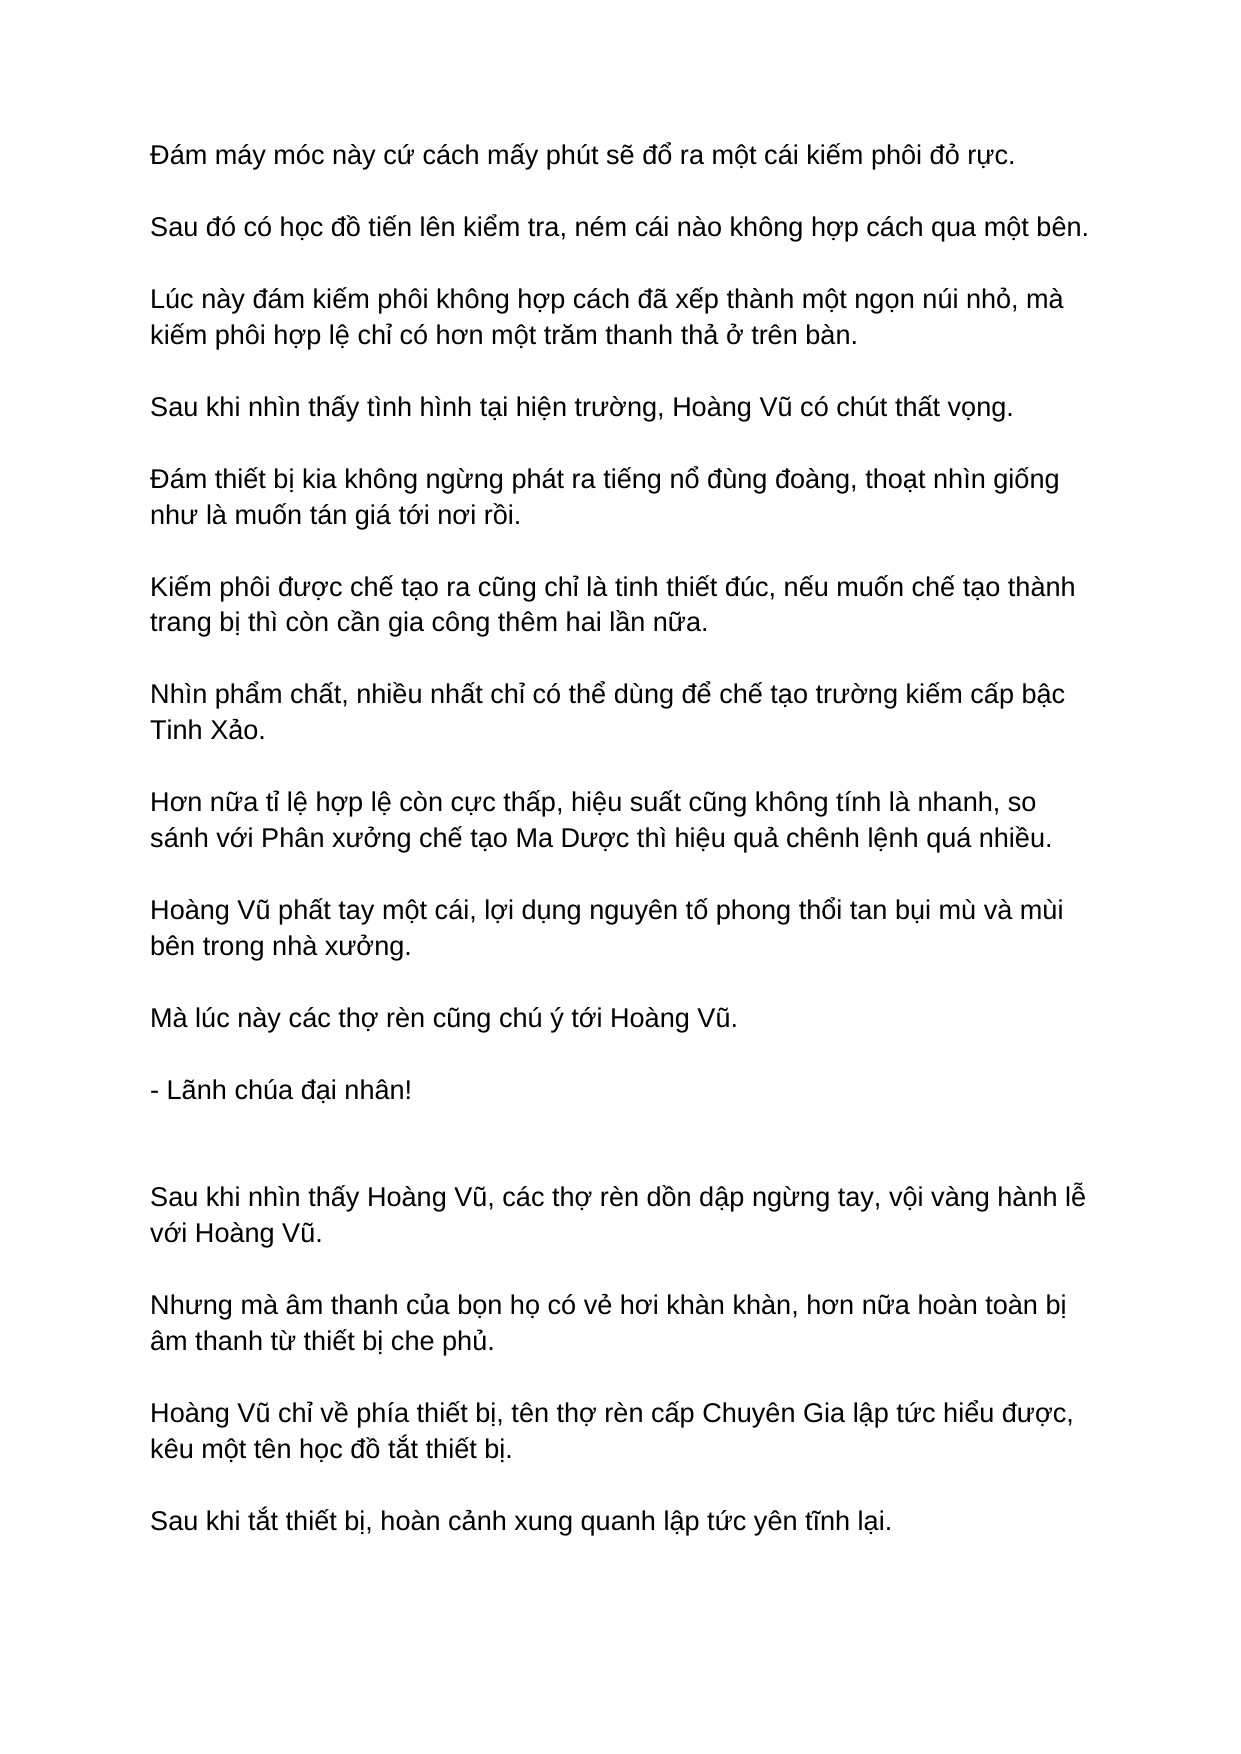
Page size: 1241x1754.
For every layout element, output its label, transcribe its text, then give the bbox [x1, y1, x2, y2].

text Sau khi nhìn thấy Hoàng Vũ, các thợ rèn dồn dập ngừng tay, vội vàng hành lễ với Hoàng Vũ. [150, 1181, 1090, 1249]
text Hơn nữa tỉ lệ hợp lệ còn cực thấp, hiệu suất cũng không tính là nhanh, so sánh với Phân xưởng chế tạo Ma Dược thì hiệu quả chênh lệnh quá nhiều. [150, 786, 1090, 853]
text Kiếm phôi được chế tạo ra cũng chỉ là tinh thiết đúc, nếu muốn chế tạo thành trang bị thì còn cần gia công thêm hai lần nữa. [150, 571, 1090, 638]
text Nhưng mà âm thanh của bọn họ có vẻ hơi khàn khàn, hơn nữa hoàn toàn bị âm thanh từ thiết bị che phủ. [150, 1289, 1090, 1356]
text Sau khi tắt thiết bị, hoàn cảnh xung quanh lập tức yên tĩnh lại. [150, 1505, 1090, 1536]
text Lúc này đám kiếm phôi không hợp cách đã xếp thành một ngọn núi nhỏ, mà kiếm phôi hợp lệ chỉ có hơn một trăm thanh thả ở trên bàn. [150, 283, 1090, 350]
text Đám máy móc này cứ cách mấy phút sẽ đổ ra một cái kiếm phôi đỏ rực. [150, 139, 1090, 171]
text Hoàng Vũ chỉ về phía thiết bị, tên thợ rèn cấp Chuyên Gia lập tức hiểu được, kêu một tên học đồ tắt thiết bị. [150, 1397, 1090, 1464]
text Nhìn phẩm chất, nhiều nhất chỉ có thể dùng để chế tạo trường kiếm cấp bậc Tinh Xảo. [150, 678, 1090, 746]
text Sau đó có học đồ tiến lên kiểm tra, ném cái nào không hợp cách qua một bên. [150, 211, 1090, 242]
text Sau khi nhìn thấy tình hình tại hiện trường, Hoàng Vũ có chút thất vọng. [150, 391, 1090, 422]
text Hoàng Vũ phất tay một cái, lợi dụng nguyên tố phong thổi tan bụi mù và mùi bên trong nhà xưởng. [150, 894, 1090, 961]
text - Lãnh chúa đại nhân! [150, 1074, 1090, 1105]
text Đám thiết bị kia không ngừng phát ra tiếng nổ đùng đoàng, thoạt nhìn giống như là muốn tán giá tới nơi rồi. [150, 463, 1090, 530]
text Mà lúc này các thợ rèn cũng chú ý tới Hoàng Vũ. [150, 1002, 1090, 1033]
